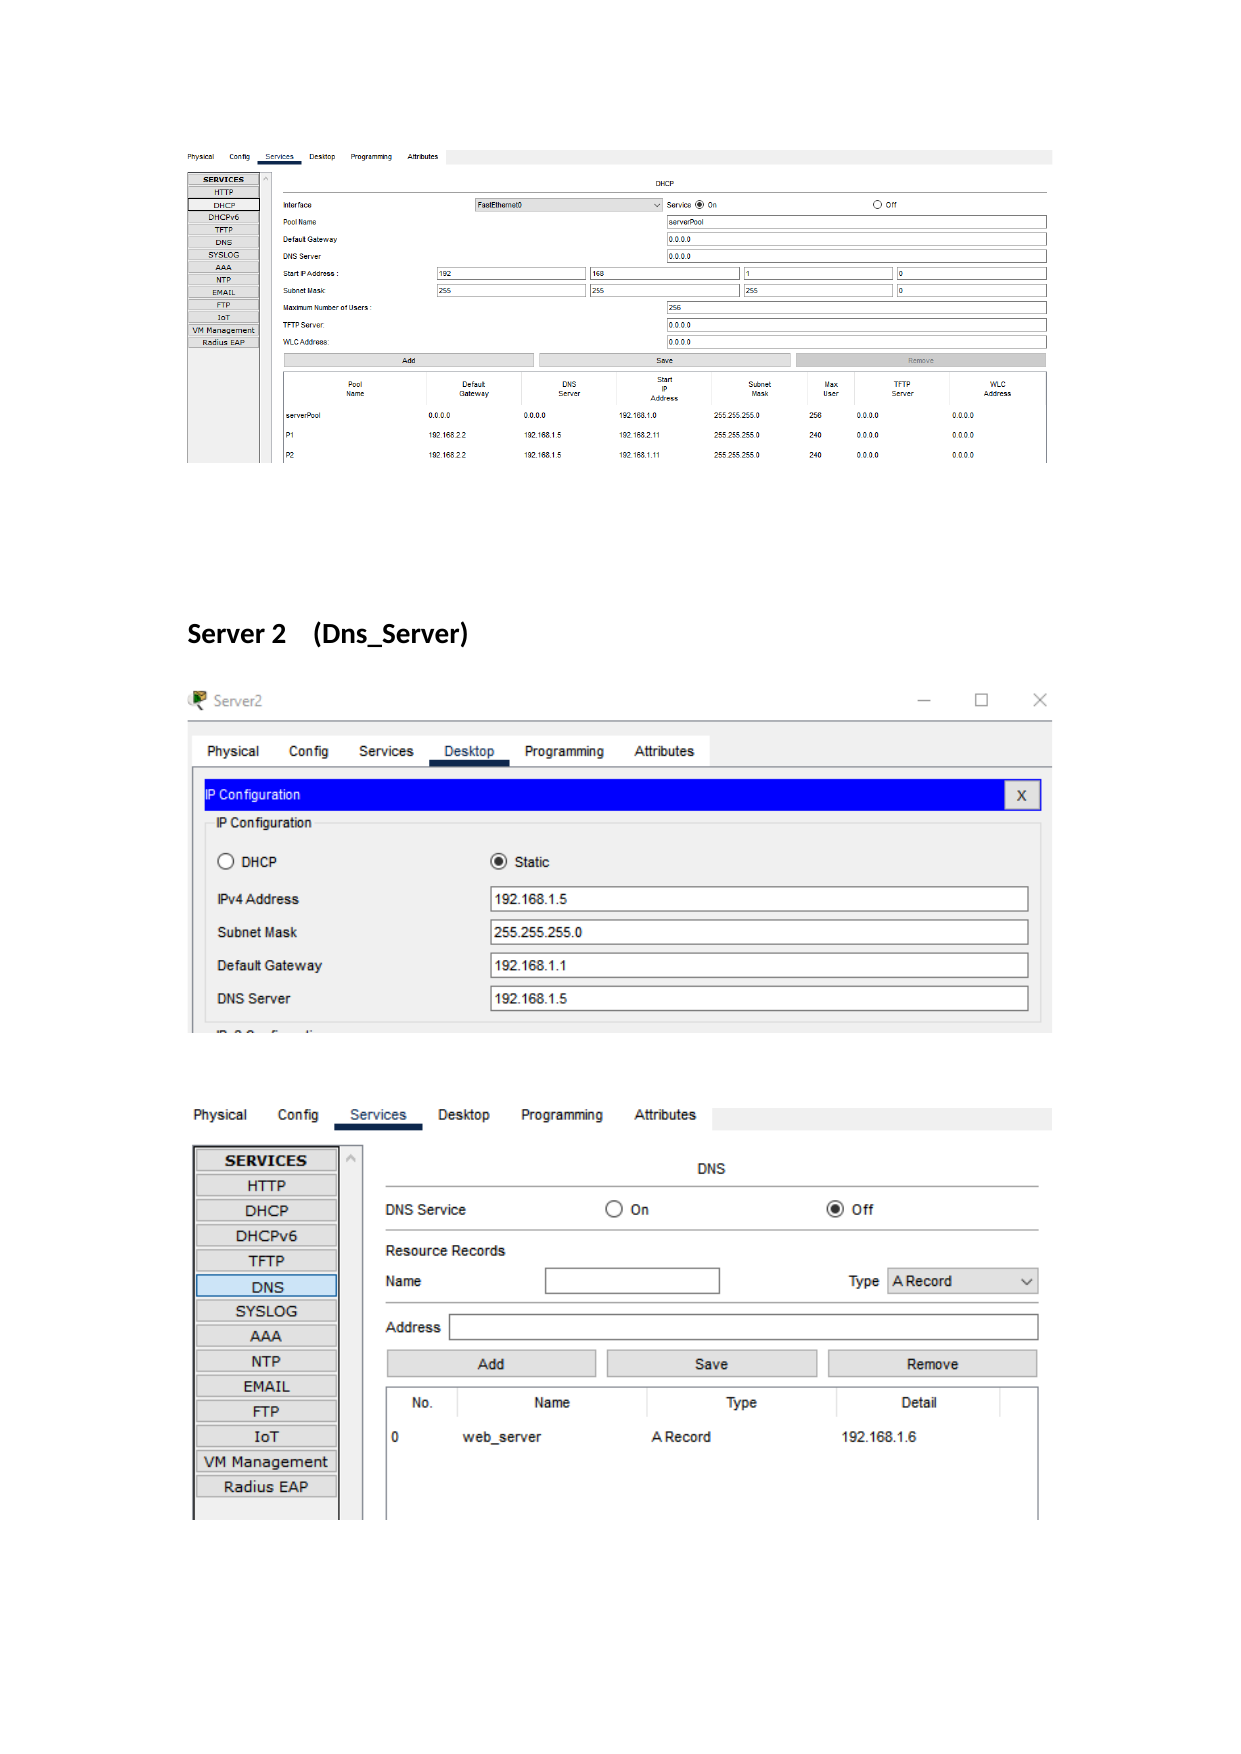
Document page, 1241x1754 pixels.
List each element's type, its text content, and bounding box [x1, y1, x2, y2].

text Server 2 (Dns_Server) [187, 615, 1053, 651]
picture [187, 1108, 1052, 1520]
picture [187, 686, 1053, 1033]
picture [187, 150, 1053, 463]
